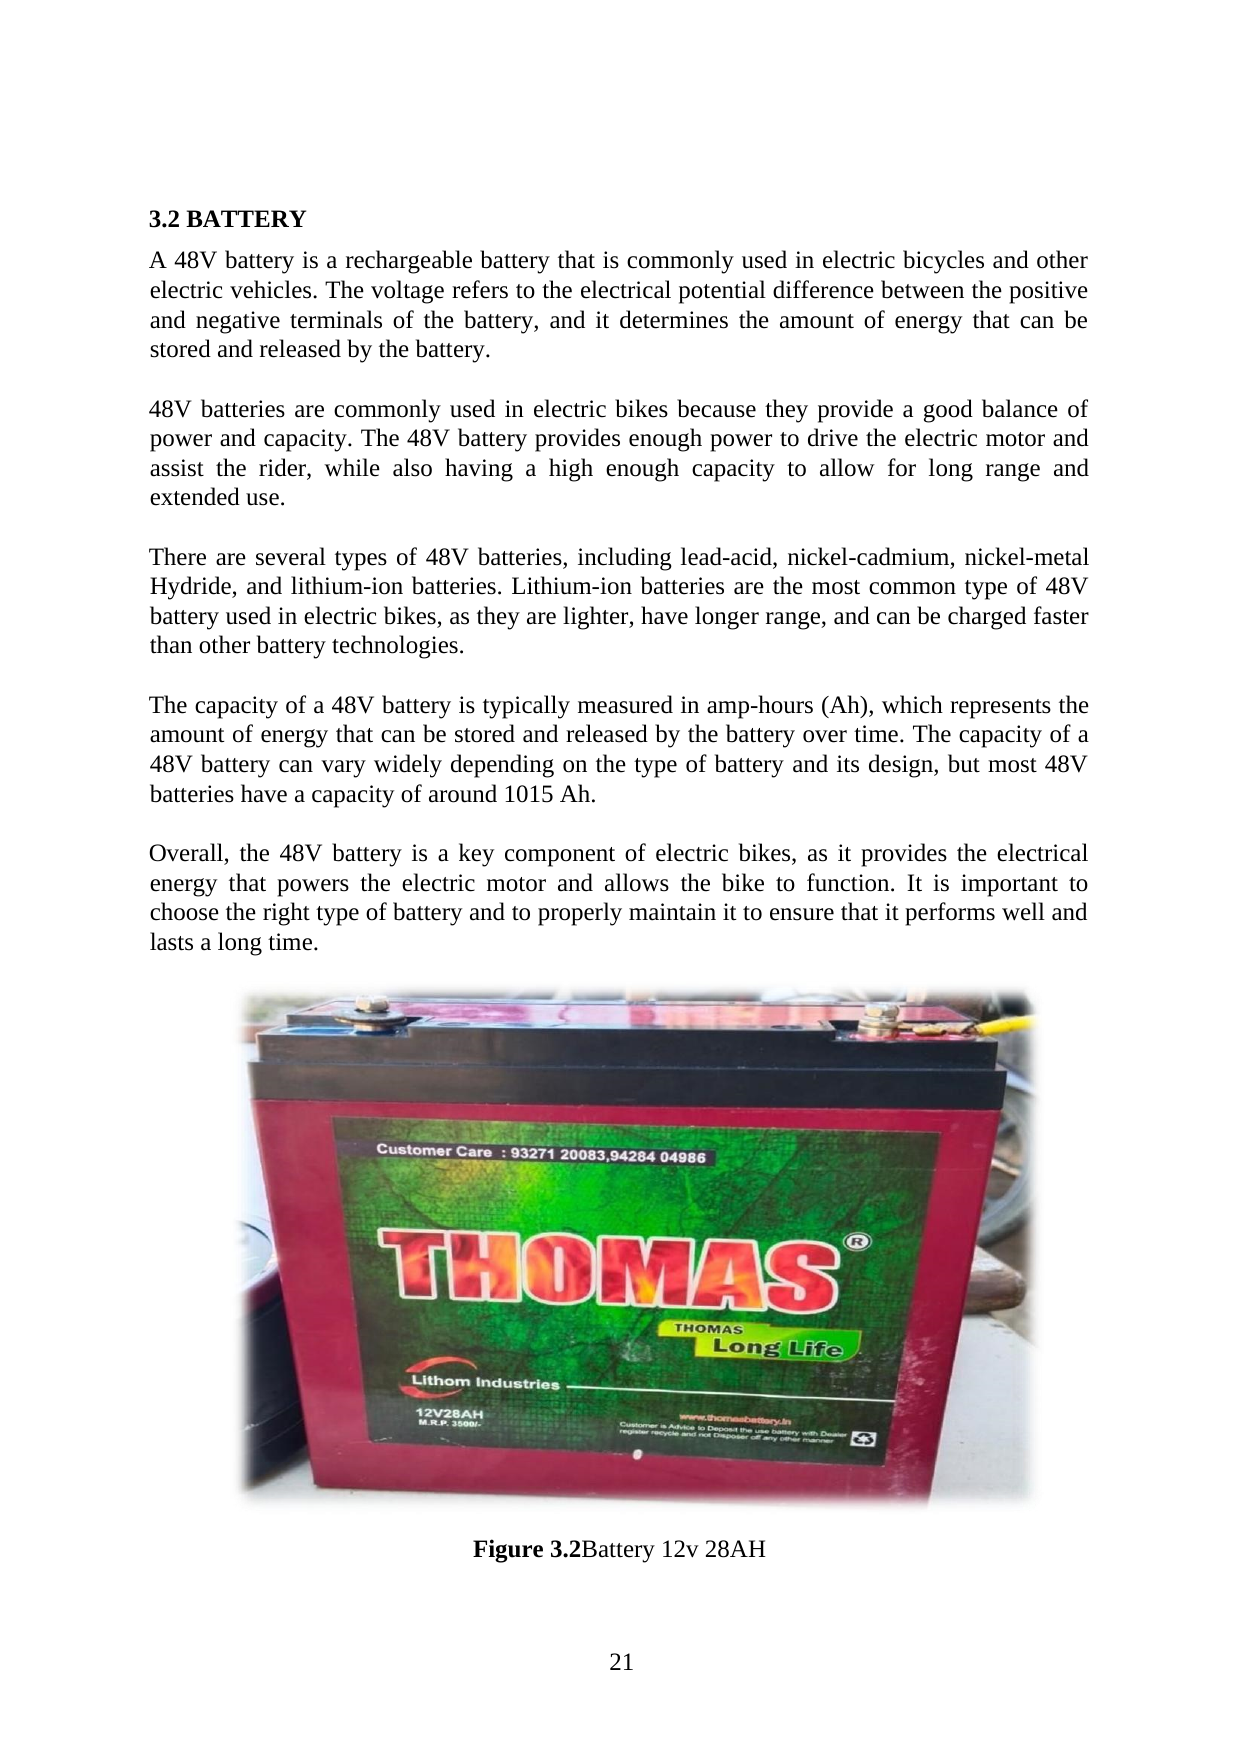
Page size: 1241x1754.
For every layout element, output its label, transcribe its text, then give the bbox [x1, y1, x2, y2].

subtitle 3.2 BATTERY [148, 204, 1177, 233]
text There are several types of 48V batteries, including lead-acid, nickel-cadmium, nickel-metal Hydride, and lithium-ion batteries. Lithium-ion batteries are the most common type of 48V battery used in electric bikes, as they are lighter, have longer range, and can be charged faster than other battery technologies. [148, 542, 1090, 659]
picture [229, 980, 1046, 1516]
text A 48V battery is a rechargeable battery that is commonly used in electric bicycles and other electric vehicles. The voltage refers to the electrical potential difference between the positive and negative terminals of the battery, and it determines the amount of energy that can be stored and released by the battery. [148, 246, 1090, 363]
text 48V batteries are commonly used in electric bikes because they provide a good balance of power and capacity. The 48V battery provides enough power to drive the electric motor and assist the rider, while also having a high enough capacity to allow for long range and extended use. [148, 394, 1090, 511]
text Overall, the 48V battery is a key component of electric bikes, as it provides the electrical energy that powers the electric motor and allows the bike to function. It is important to choose the right type of battery and to properly maintain it to ensure that it performs well and lasts a long time. [148, 838, 1089, 956]
text Figure 3.2Battery 12v 28AH [126, 1534, 1113, 1563]
text The capacity of a 48V battery is typically measured in amp-hours (Ah), which represents the amount of energy that can be stored and released by the battery over time. The capacity of a 48V battery can vary widely depending on the type of battery and its design, but most 48V batteries have a capacity of around 1015 Ah. [148, 690, 1090, 807]
